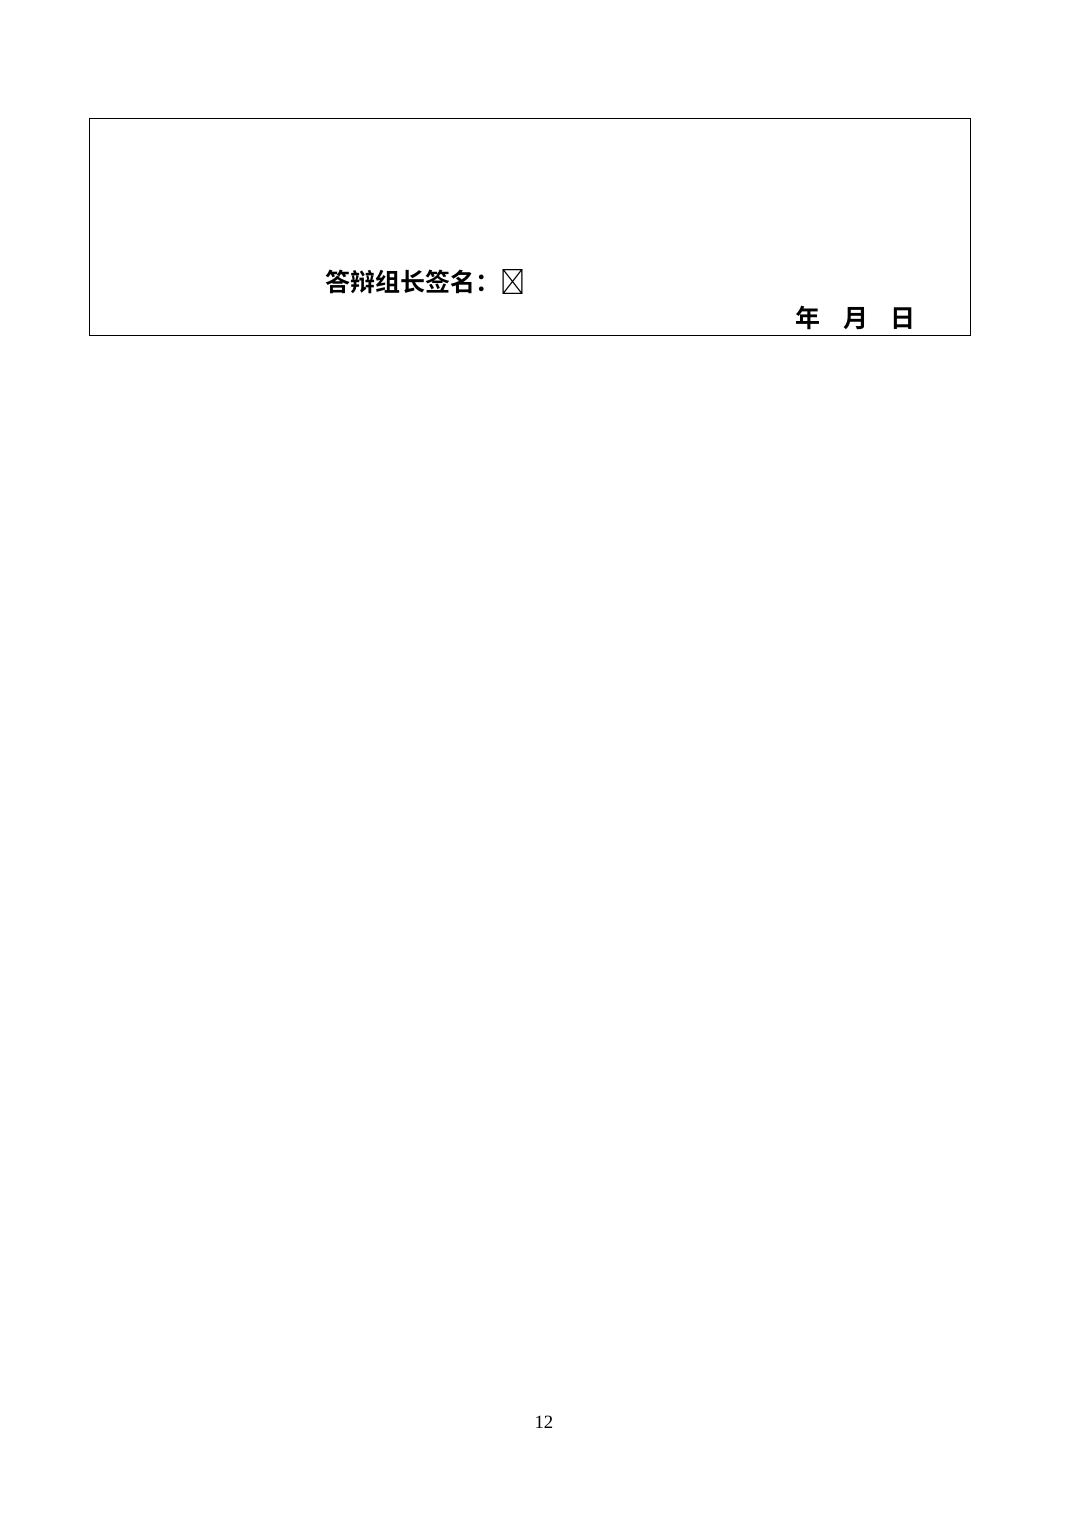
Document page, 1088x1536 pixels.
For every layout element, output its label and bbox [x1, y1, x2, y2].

table_cell [90, 119, 970, 335]
